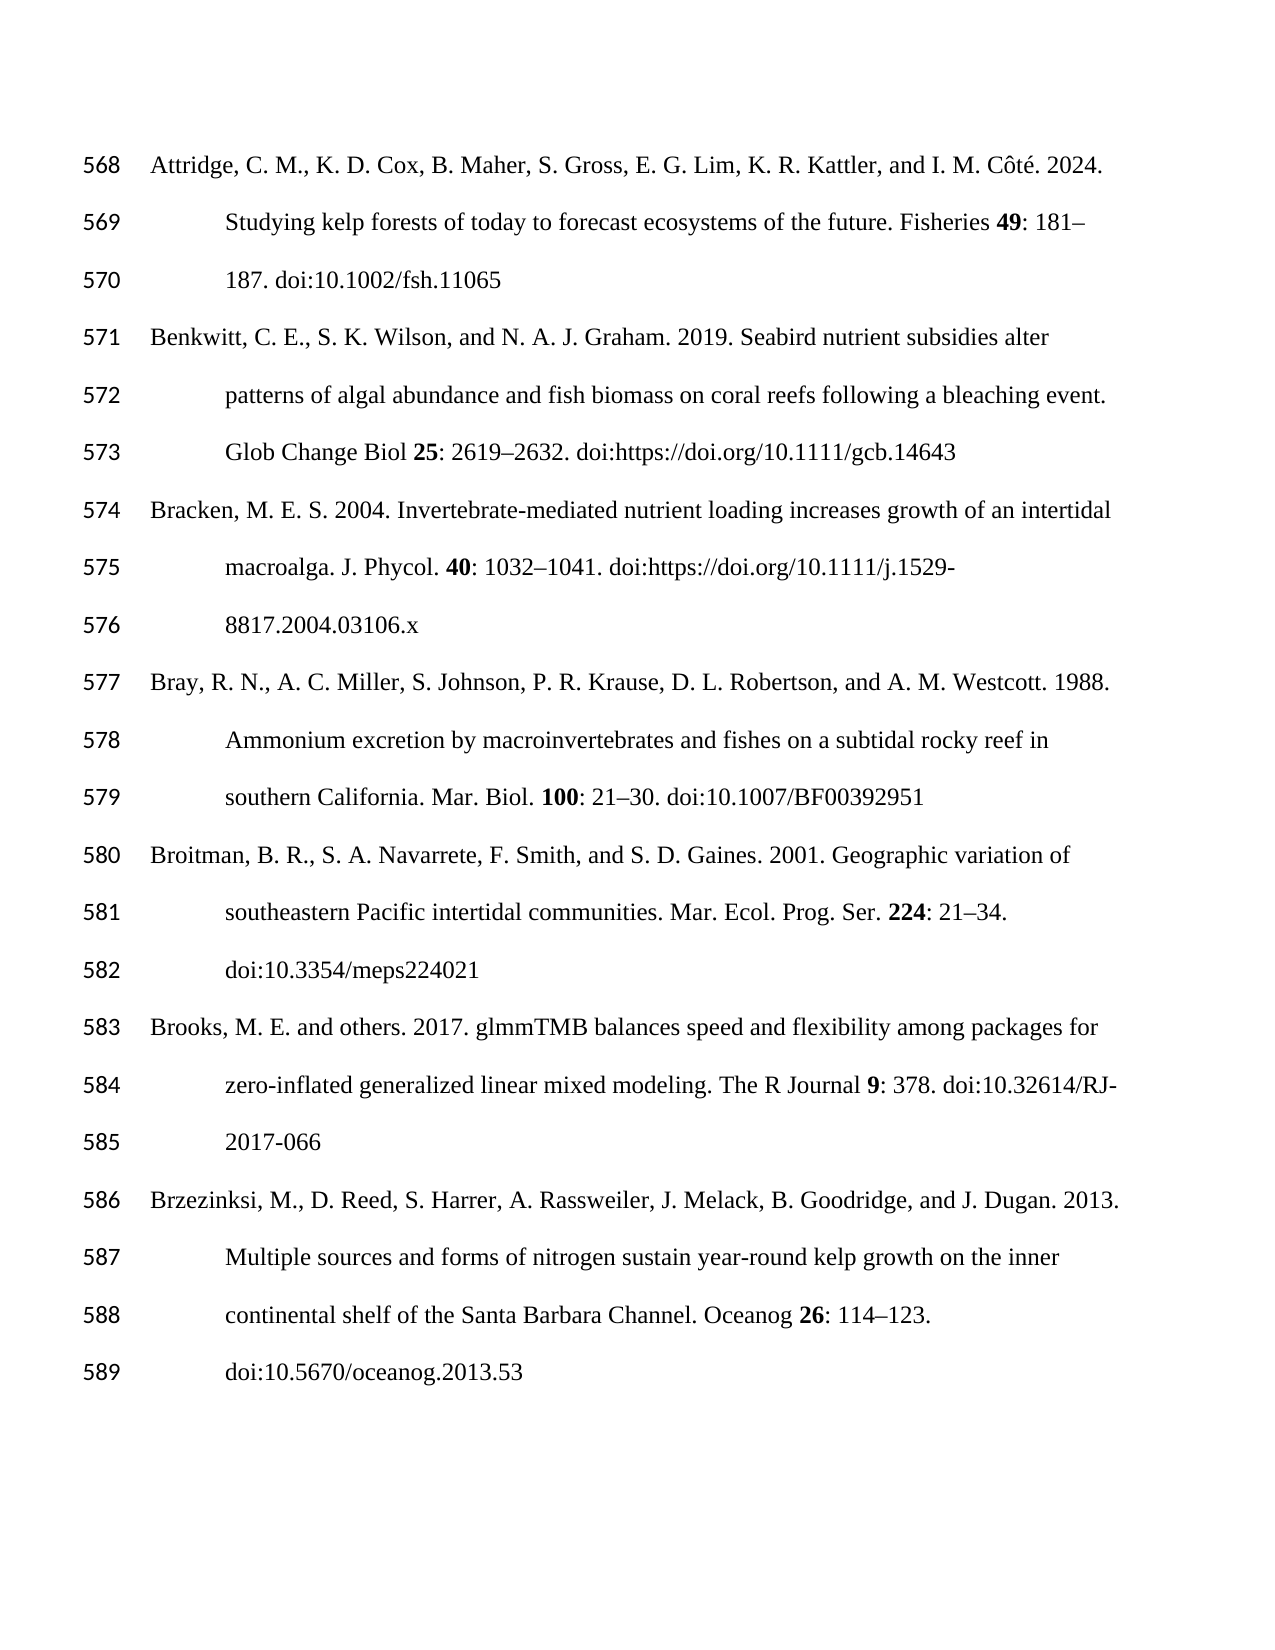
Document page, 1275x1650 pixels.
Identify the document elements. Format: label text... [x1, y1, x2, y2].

text Bracken, M. E. S. 2004. Invertebrate-mediated nutrient loading increases growth of an intertidal macroalga. J. Phycol. 40: 1032–1041. doi:https://doi.org/10.1111/j.1529-8817.2004.03106.x [150, 495, 1125, 639]
text Brooks, M. E. and others. 2017. glmmTMB balances speed and flexibility among packages for zero-inflated generalized linear mixed modeling. The R Journal 9: 378. doi:10.32614/RJ-2017-066 [150, 1012, 1125, 1156]
text Brzezinksi, M., D. Reed, S. Harrer, A. Rassweiler, J. Melack, B. Goodridge, and J. Dugan. 2013. Multiple sources and forms of nitrogen sustain year-round kelp growth on the inner continental shelf of the Santa Barbara Channel. Oceanog 26: 114–123. doi:10.5670/oceanog.2013.53 [150, 1185, 1125, 1386]
text Broitman, B. R., S. A. Navarrete, F. Smith, and S. D. Gaines. 2001. Geographic variation of southeastern Pacific intertidal communities. Mar. Ecol. Prog. Ser. 224: 21–34. doi:10.3354/meps224021 [150, 840, 1125, 984]
text Bray, R. N., A. C. Miller, S. Johnson, P. R. Krause, D. L. Robertson, and A. M. Westcott. 1988. Ammonium excretion by macroinvertebrates and fishes on a subtidal rocky reef in southern California. Mar. Biol. 100: 21–30. doi:10.1007/BF00392951 [150, 667, 1125, 811]
text Benkwitt, C. E., S. K. Wilson, and N. A. J. Graham. 2019. Seabird nutrient subsidies alter patterns of algal abundance and fish biomass on coral reefs following a bleaching event. Glob Change Biol 25: 2619–2632. doi:https://doi.org/10.1111/gcb.14643 [150, 322, 1125, 466]
text Attridge, C. M., K. D. Cox, B. Maher, S. Gross, E. G. Lim, K. R. Kattler, and I. M. Côté. 2024. Studying kelp forests of today to forecast ecosystems of the future. Fisheries 49: 181–187. doi:10.1002/fsh.11065 [150, 150, 1125, 294]
